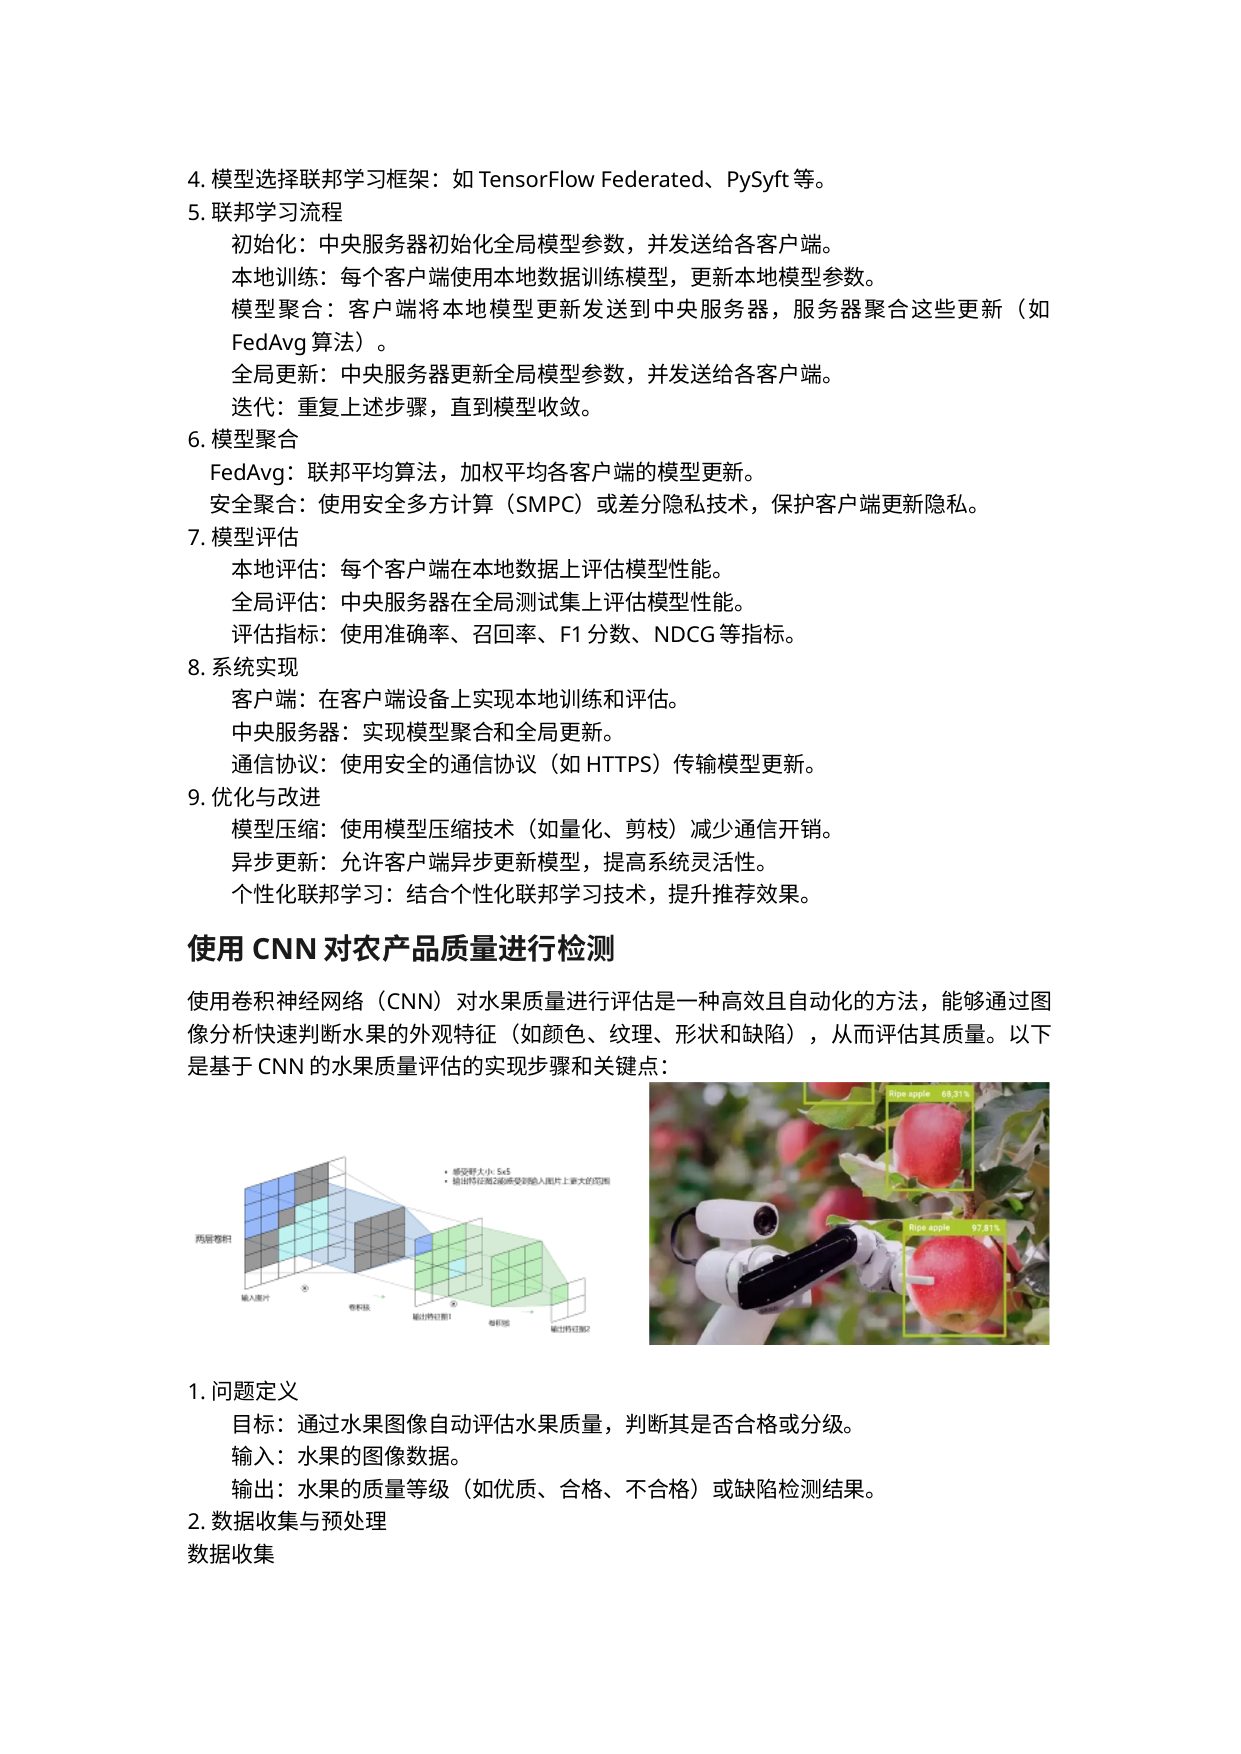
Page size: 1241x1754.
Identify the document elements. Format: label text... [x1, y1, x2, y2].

text 客户端：在客户端设备上实现本地训练和评估。 [231, 682, 1053, 714]
subtitle 使用CNN对农产品质量进行检测 [187, 926, 1053, 967]
text FedAvg：联邦平均算法，加权平均各客户端的模型更新。 [209, 454, 1053, 487]
text 本地评估：每个客户端在本地数据上评估模型性能。 [231, 552, 1053, 584]
text 评估指标：使用准确率、召回率、F1分数、NDCG等指标。 [231, 617, 1053, 649]
text 全局更新：中央服务器更新全局模型参数，并发送给各客户端。 [231, 357, 1053, 389]
text 输出：水果的质量等级（如优质、合格、不合格）或缺陷检测结果。 [231, 1471, 1053, 1504]
text 安全聚合：使用安全多方计算（SMPC）或差分隐私技术，保护客户端更新隐私。 [209, 487, 1053, 519]
text 通信协议：使用安全的通信协议（如HTTPS）传输模型更新。 [231, 747, 1053, 779]
text 模型聚合：客户端将本地模型更新发送到中央服务器，服务器聚合这些更新（如FedAvg算法）。 [231, 292, 1053, 357]
text 4. 模型选择联邦学习框架：如TensorFlow Federated、PySyft等。 [187, 162, 1053, 194]
picture [187, 1081, 1050, 1345]
text 迭代：重复上述步骤，直到模型收敛。 [231, 389, 1053, 422]
text 2. 数据收集与预处理 [187, 1504, 1053, 1536]
text 数据收集 [187, 1536, 1053, 1569]
text 异步更新：允许客户端异步更新模型，提高系统灵活性。 [231, 844, 1053, 877]
text 8. 系统实现 [187, 649, 1053, 682]
text 本地训练：每个客户端使用本地数据训练模型，更新本地模型参数。 [231, 259, 1053, 292]
text 1. 问题定义 [187, 1374, 1053, 1406]
text 全局评估：中央服务器在全局测试集上评估模型性能。 [231, 584, 1053, 617]
text 目标：通过水果图像自动评估水果质量，判断其是否合格或分级。 [231, 1406, 1053, 1439]
text 7. 模型评估 [187, 519, 1053, 552]
text 初始化：中央服务器初始化全局模型参数，并发送给各客户端。 [231, 227, 1053, 259]
text 输入：水果的图像数据。 [231, 1439, 1053, 1471]
text 模型压缩：使用模型压缩技术（如量化、剪枝）减少通信开销。 [231, 812, 1053, 844]
text 6. 模型聚合 [187, 422, 1053, 454]
text 中央服务器：实现模型聚合和全局更新。 [231, 714, 1053, 747]
text 9. 优化与改进 [187, 779, 1053, 812]
text 个性化联邦学习：结合个性化联邦学习技术，提升推荐效果。 [231, 877, 1053, 909]
text 5. 联邦学习流程 [187, 194, 1053, 227]
text 使用卷积神经网络（CNN）对水果质量进行评估是一种高效且自动化的方法，能够通过图像分析快速判断水果的外观特征（如颜色、纹理、形状和缺陷），从而评估其质量。以下是基于CNN的水果质量评估的实现步骤和关键点： [187, 984, 1053, 1081]
